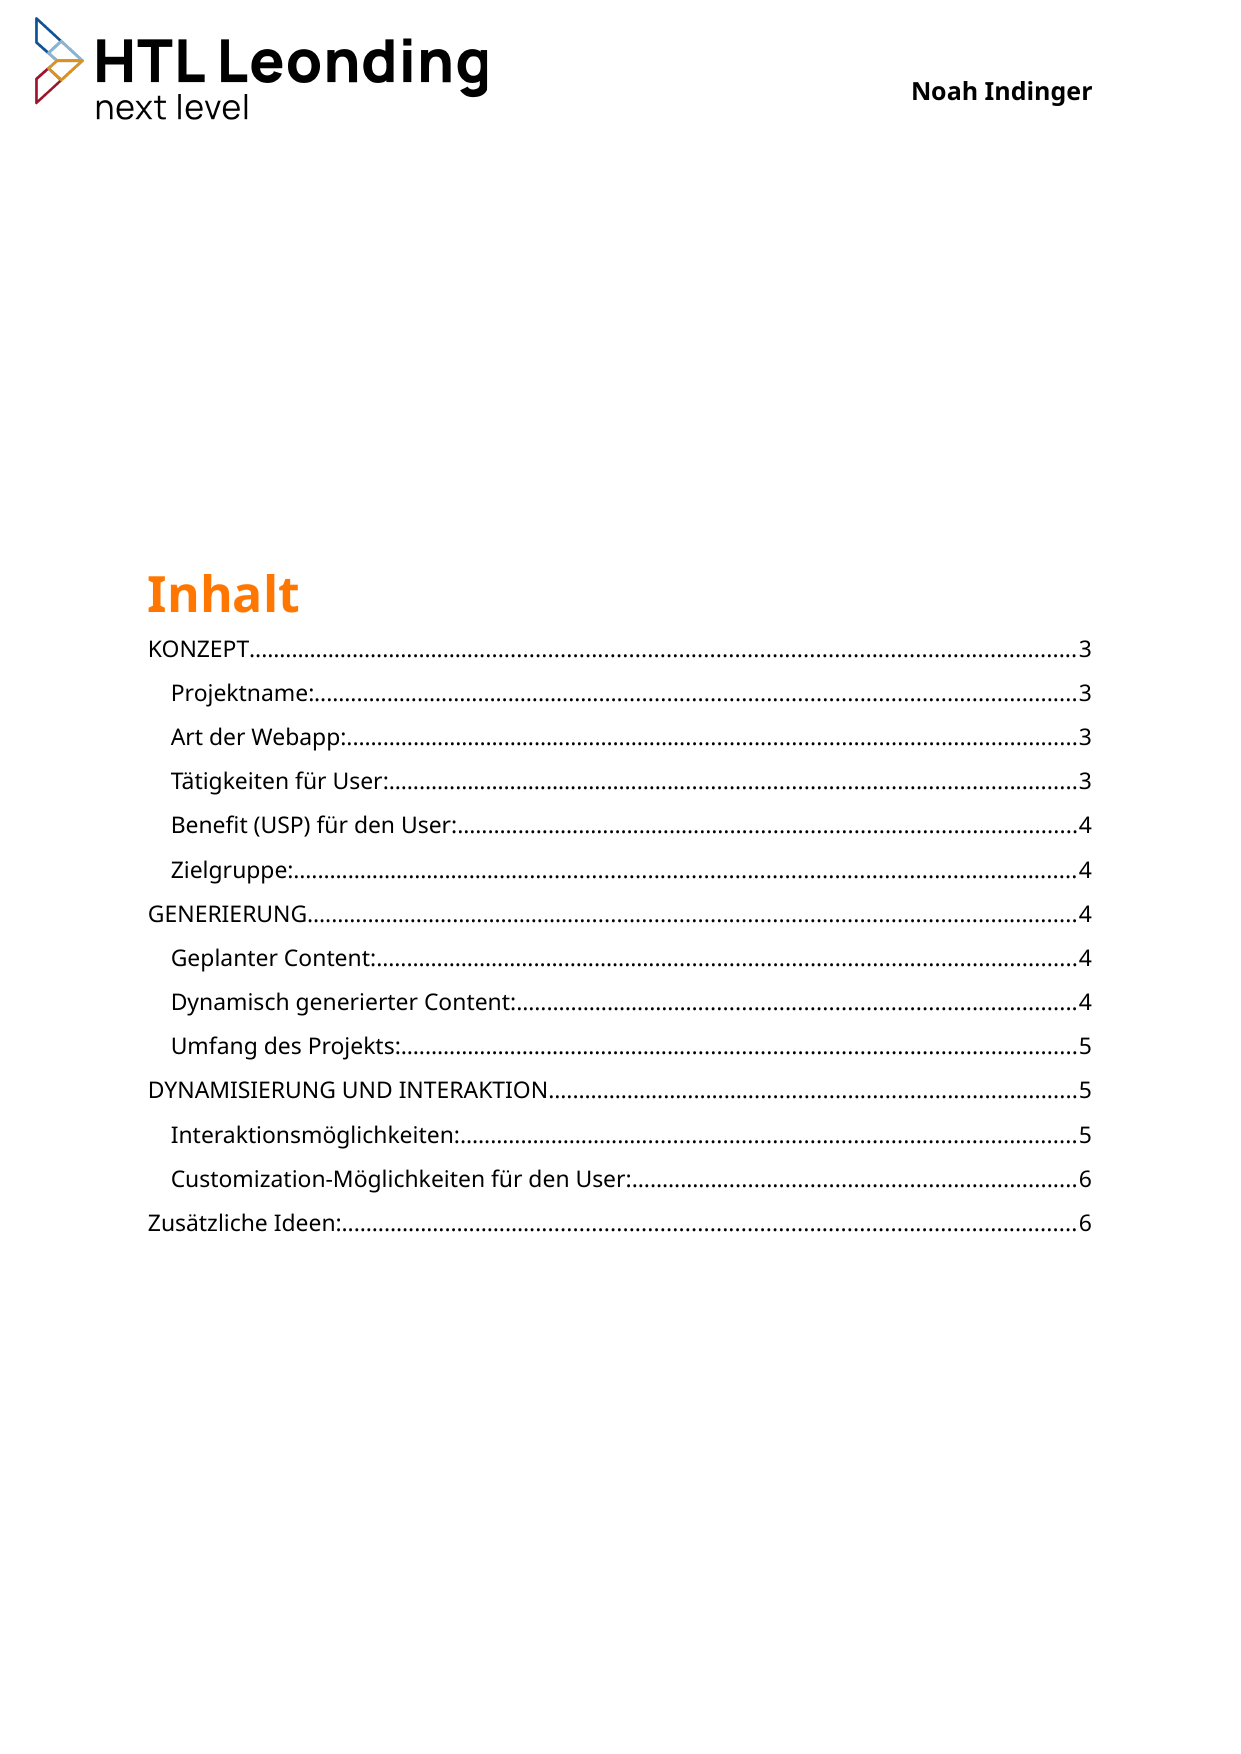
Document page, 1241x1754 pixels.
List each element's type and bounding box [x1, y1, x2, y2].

picture [34, 17, 488, 120]
